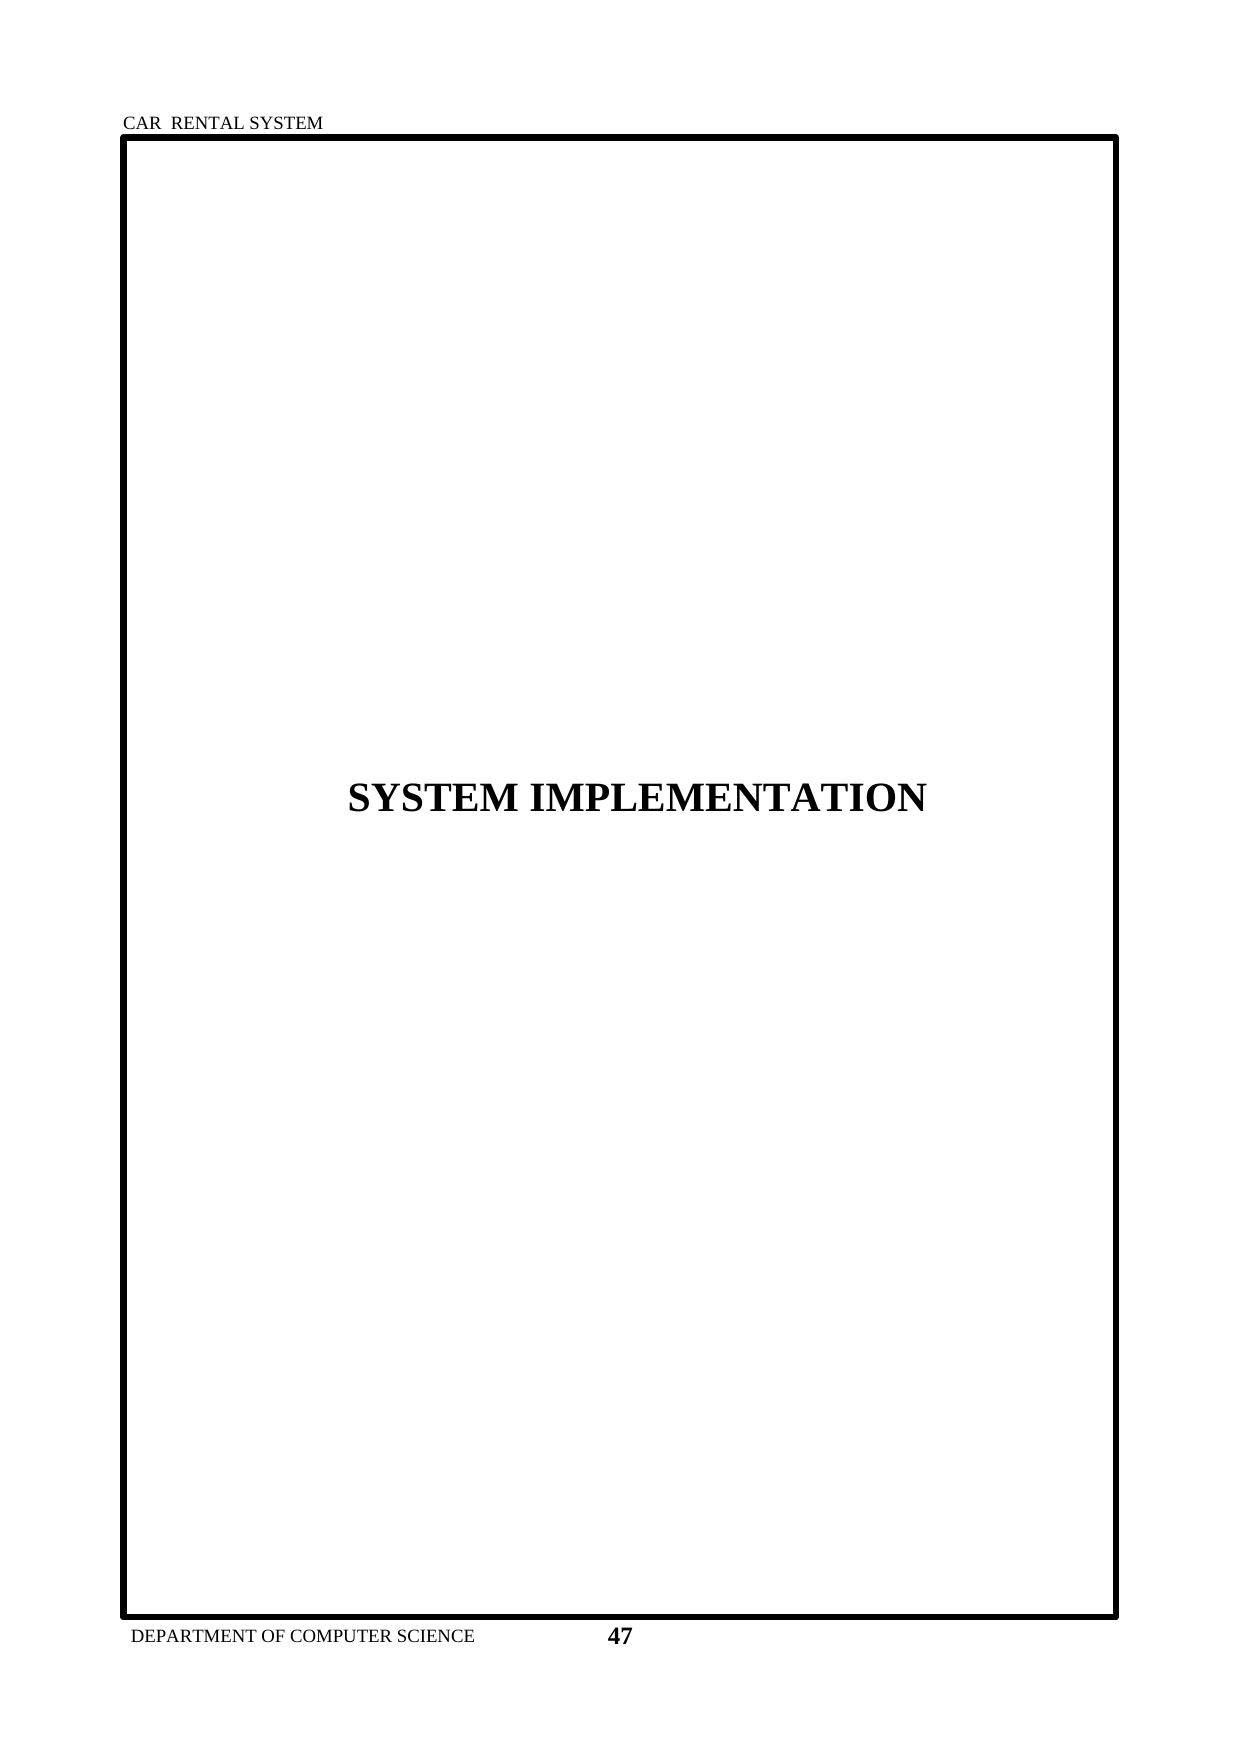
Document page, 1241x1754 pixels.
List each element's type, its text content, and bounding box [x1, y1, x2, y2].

text SYSTEM IMPLEMENTATION [150, 773, 1125, 821]
